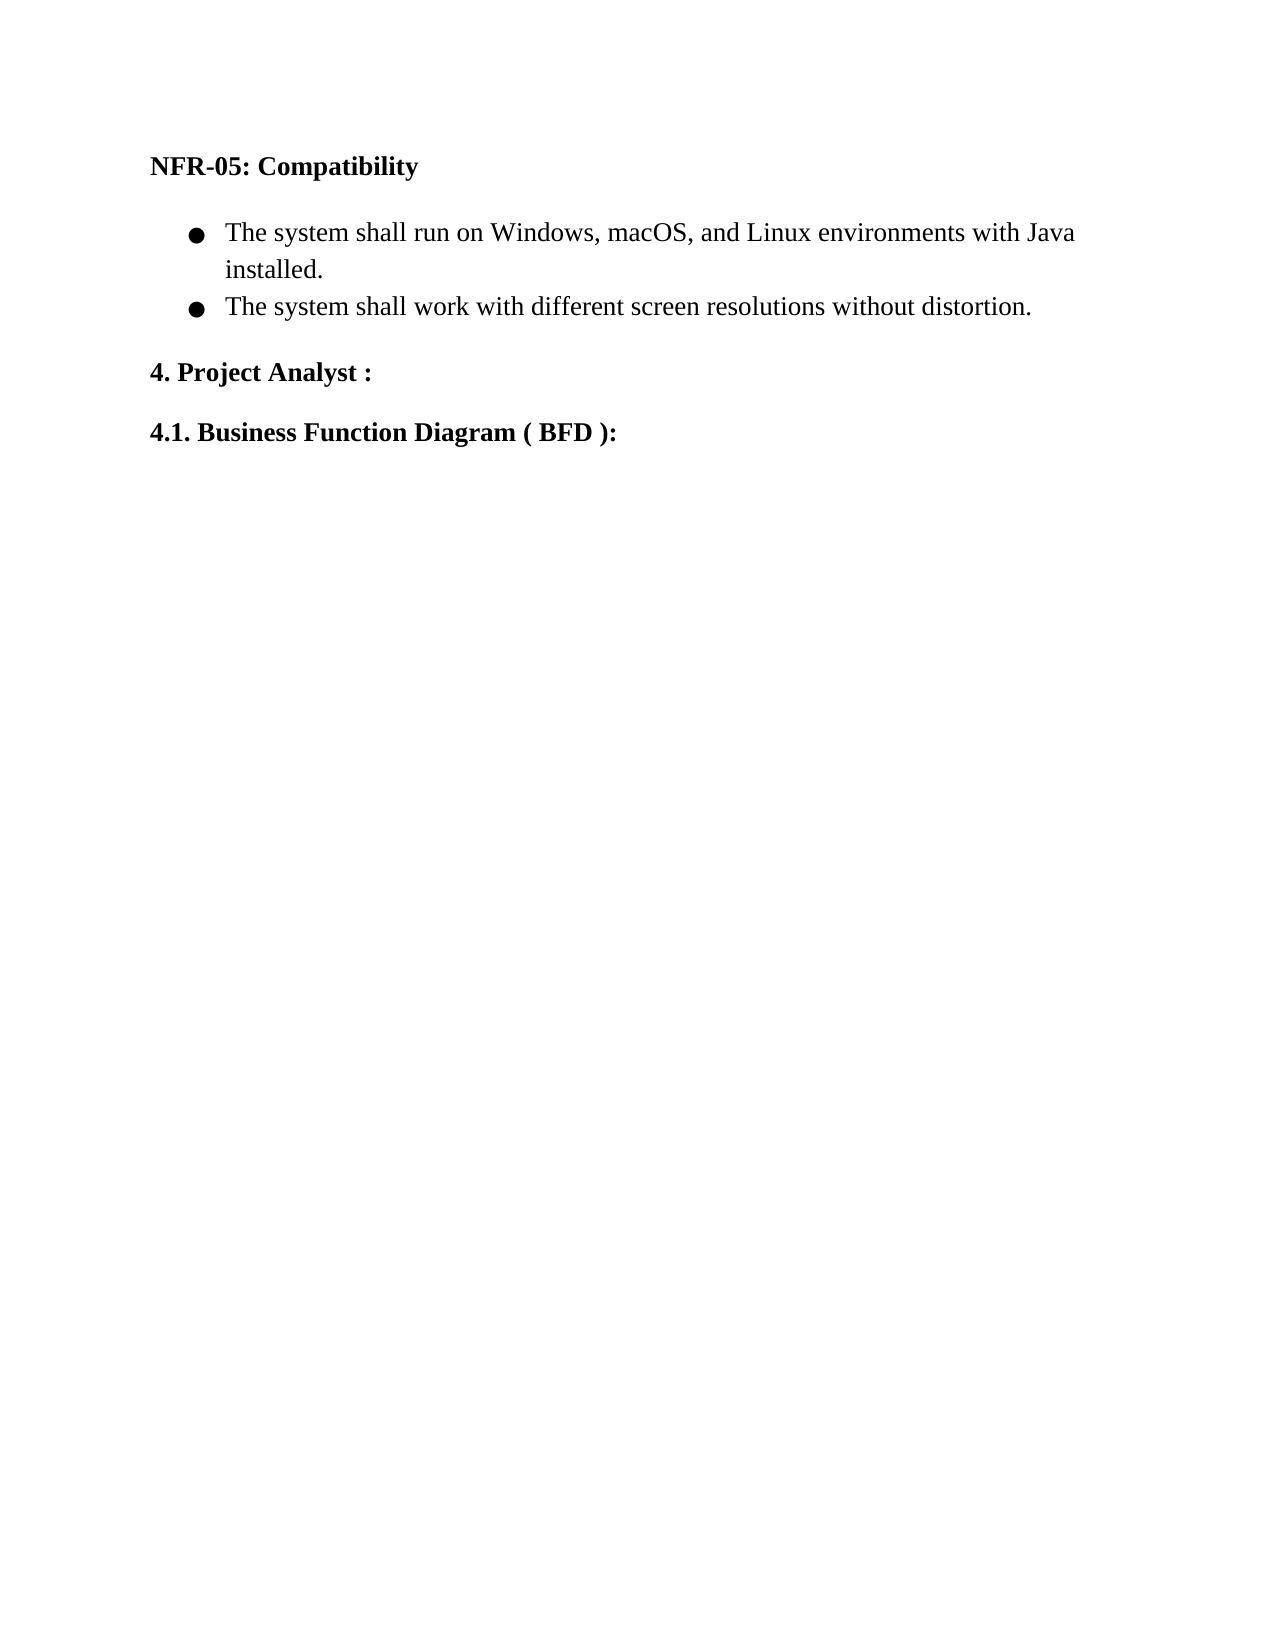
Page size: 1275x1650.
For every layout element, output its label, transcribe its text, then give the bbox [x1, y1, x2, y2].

subtitle 4. Project Analyst : [150, 356, 1125, 387]
subtitle 4.1. Business Function Diagram ( BFD ): [150, 416, 1125, 447]
list The system shall run on Windows, macOS, and Linux environments with Java installed. [187, 210, 1125, 284]
subtitle NFR-05: Compatibility [150, 150, 1125, 181]
list The system shall work with different screen resolutions without distortion. [187, 284, 1125, 327]
